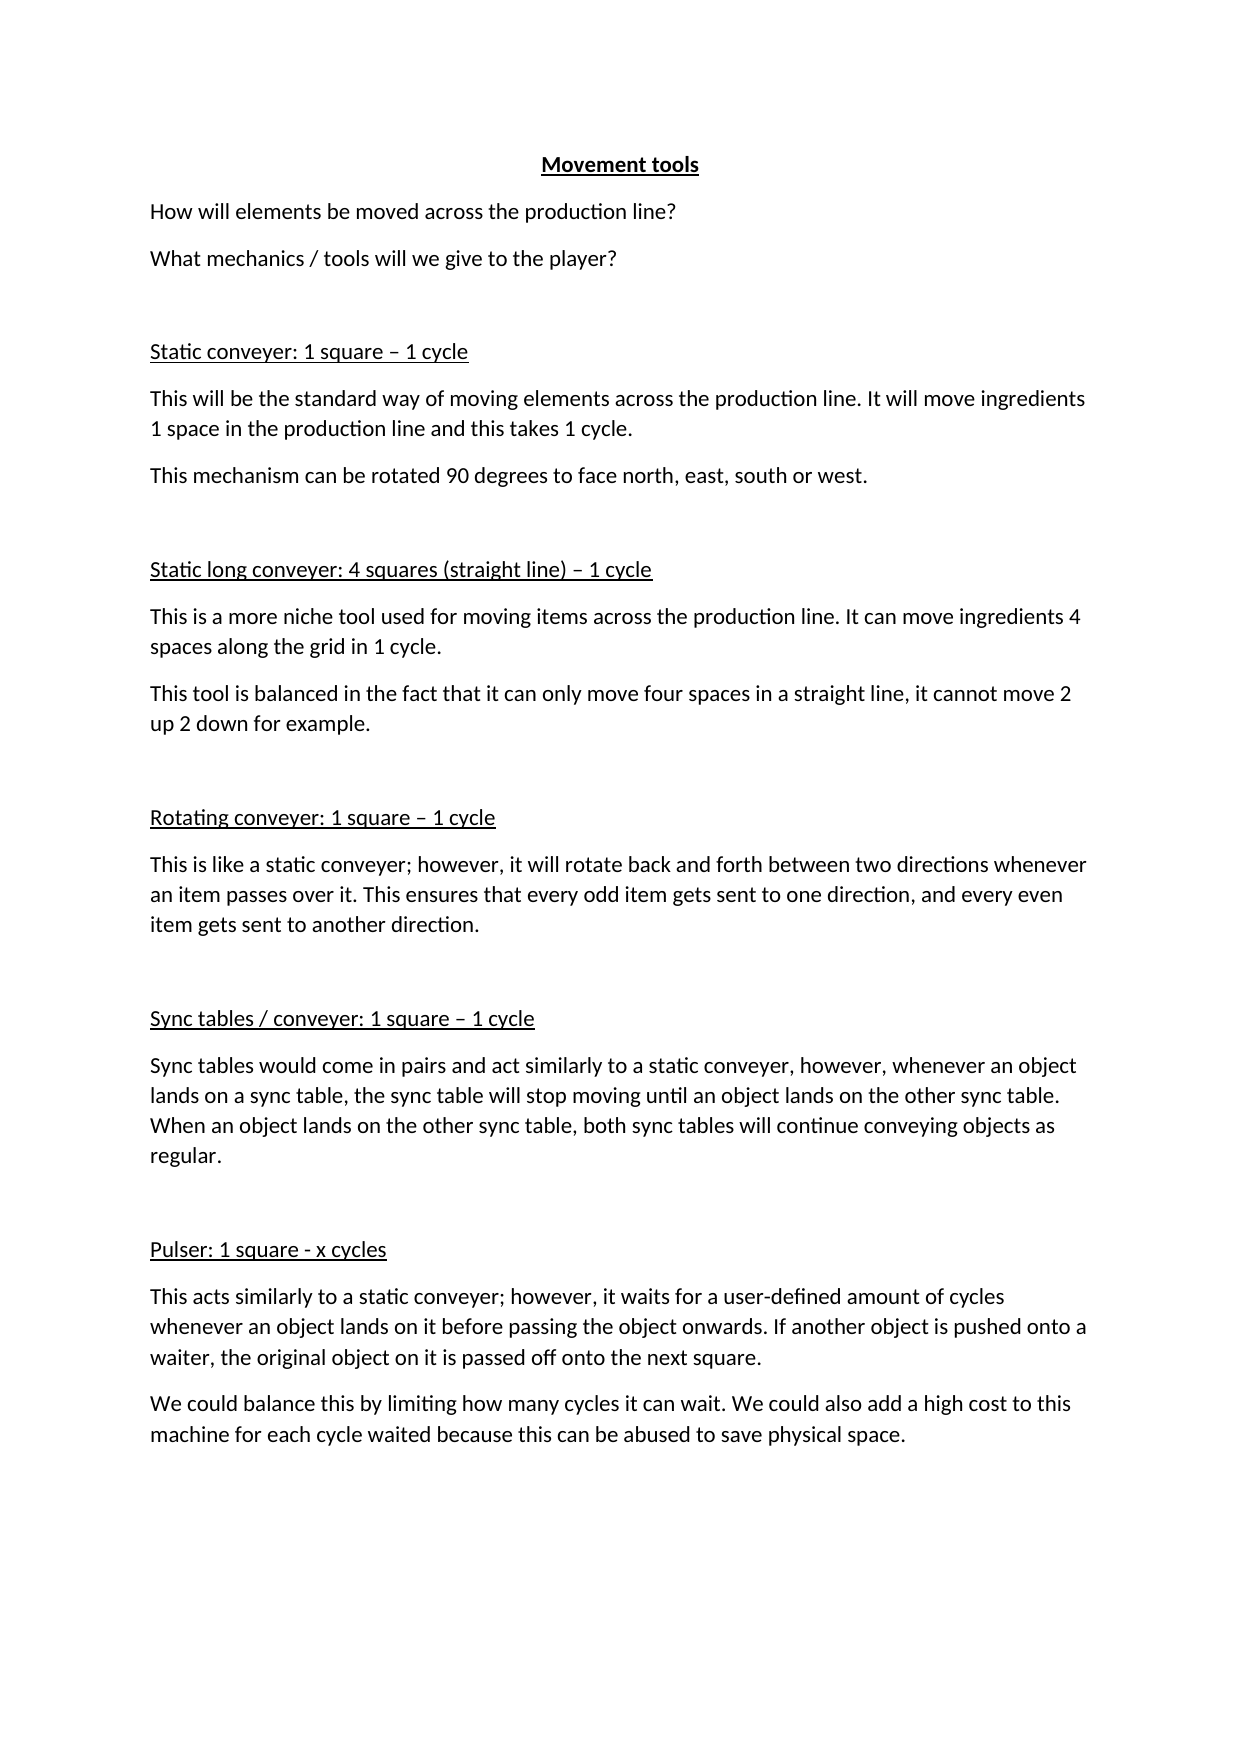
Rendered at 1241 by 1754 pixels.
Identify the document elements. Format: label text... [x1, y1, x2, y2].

text Movement tools [150, 150, 1090, 178]
text This will be the standard way of moving elements across the production line. It will move ingredients 1 space in the production line and this takes 1 cycle. [150, 384, 1090, 443]
text Pulser: 1 square - x cycles [150, 1235, 1090, 1263]
text This is a more niche tool used for moving items across the production line. It can move ingredients 4 spaces along the grid in 1 cycle. [150, 602, 1090, 660]
text How will elements be moved across the production line? [150, 197, 1090, 225]
text We could balance this by limiting how many cycles it can wait. We could also add a high cost to this machine for each cycle waited because this can be abused to save physical space. [150, 1389, 1090, 1448]
text This tool is balanced in the fact that it can only move four spaces in a straight line, it cannot move 2 up 2 down for example. [150, 679, 1090, 737]
text Sync tables would come in pairs and act similarly to a static conveyer, however, whenever an object lands on a sync table, the sync table will stop moving until an object lands on the other sync table. When an object lands on the other sync table, both sync tables will continue conveying objects as regular. [150, 1051, 1090, 1170]
text Sync tables / conveyer: 1 square – 1 cycle [150, 1004, 1090, 1032]
text Static conveyer: 1 square – 1 cycle [150, 337, 1090, 366]
text What mechanics / tools will we give to the player? [150, 244, 1090, 272]
text This is like a static conveyer; however, it will rotate back and forth between two directions whenever an item passes over it. This ensures that every odd item gets sent to one direction, and every even item gets sent to another direction. [150, 850, 1090, 938]
text Static long conveyer: 4 squares (straight line) – 1 cycle [150, 555, 1090, 583]
text Rotating conveyer: 1 square – 1 cycle [150, 803, 1090, 831]
text This mechanism can be rotated 90 degrees to face north, east, south or west. [150, 461, 1090, 489]
text This acts similarly to a static conveyer; however, it waits for a user-defined amount of cycles whenever an object lands on it before passing the object onwards. If another object is pushed onto a waiter, the original object on it is passed off onto the next square. [150, 1282, 1090, 1371]
